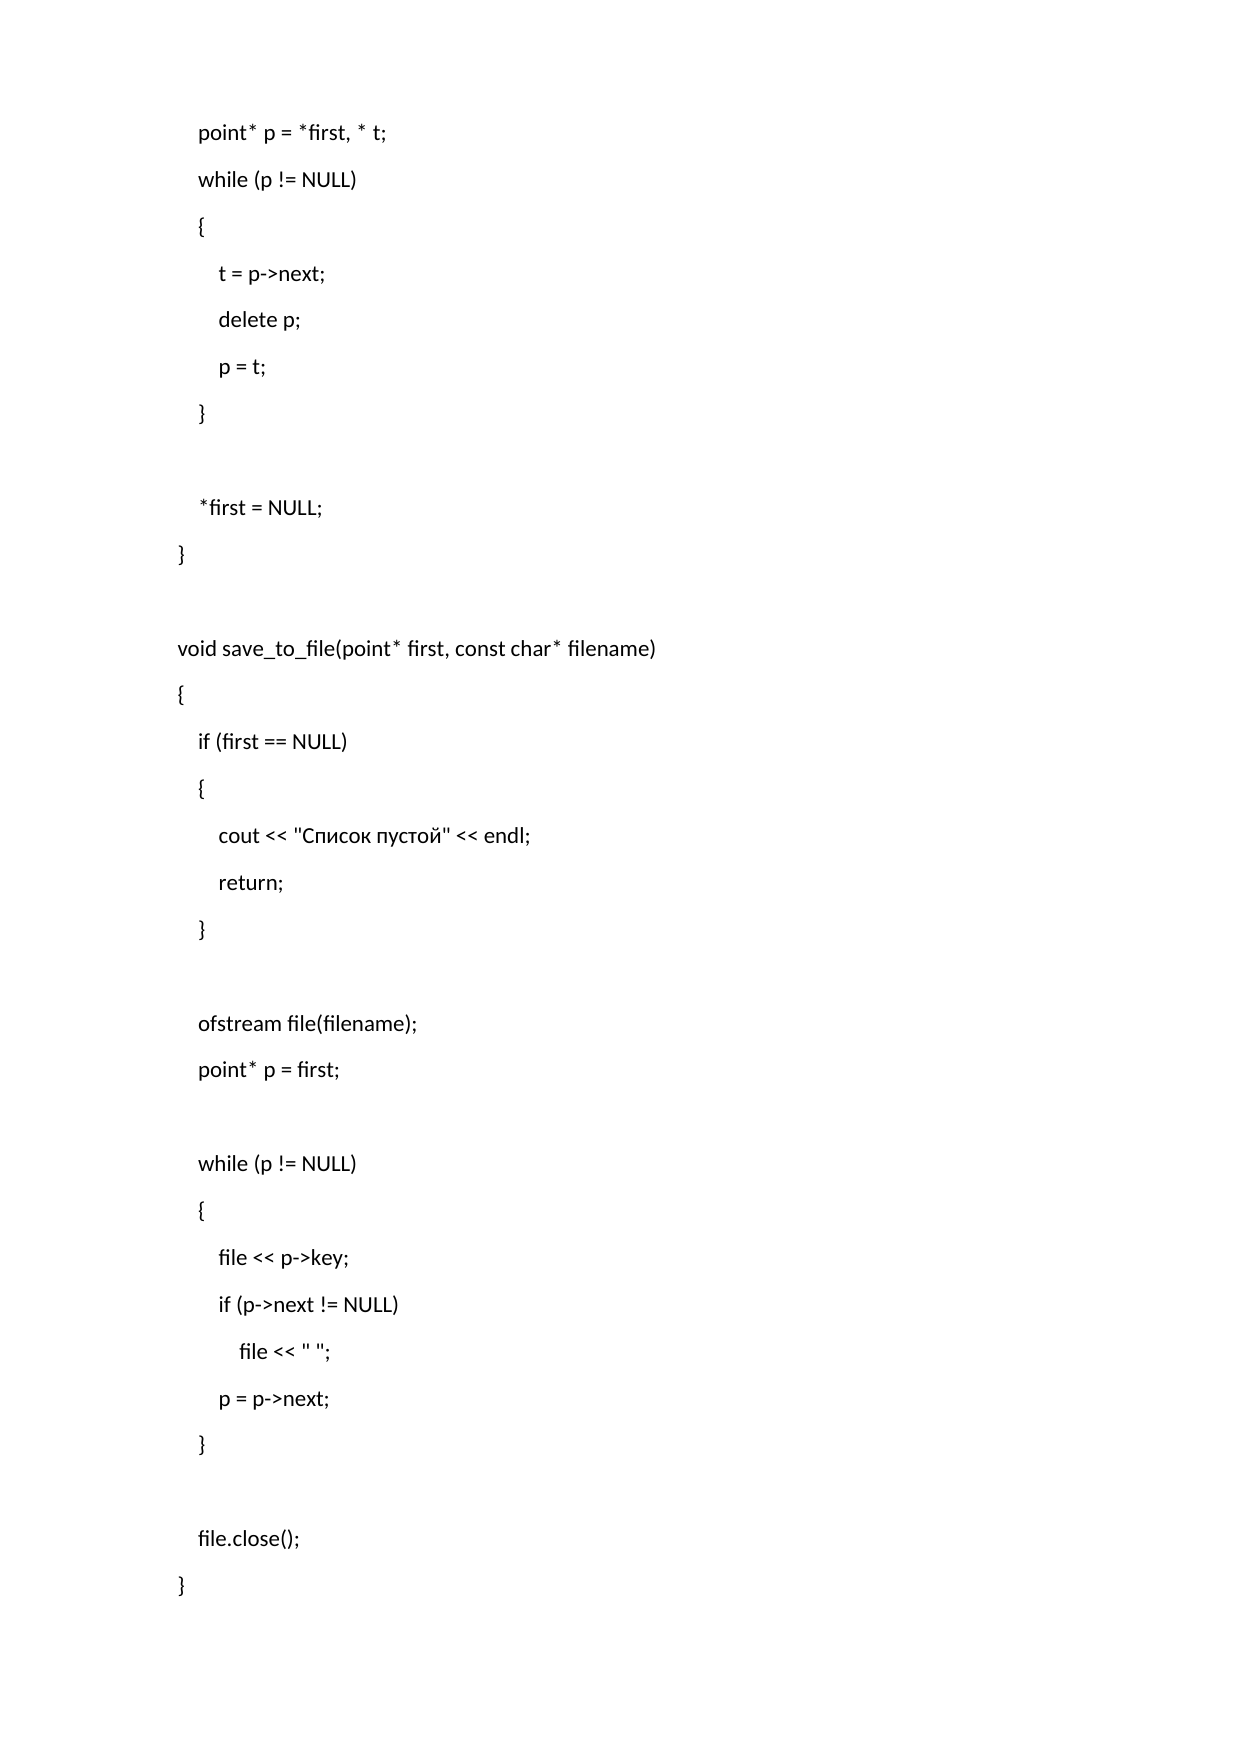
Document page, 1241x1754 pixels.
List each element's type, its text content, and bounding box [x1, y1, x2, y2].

text while (p != NULL) [177, 1149, 1152, 1177]
text { [177, 1196, 1152, 1224]
text file << " "; [177, 1337, 1152, 1365]
text t = p->next; [177, 259, 1152, 287]
text if (p->next != NULL) [177, 1290, 1152, 1318]
text file << p->key; [177, 1243, 1152, 1271]
text } [177, 399, 1152, 427]
text return; [177, 868, 1152, 896]
text } [177, 540, 1152, 568]
text p = t; [177, 352, 1152, 381]
text delete p; [177, 306, 1152, 334]
text void save_to_file(point* first, const char* filename) [177, 634, 1152, 662]
text } [177, 1431, 1152, 1459]
text point* p = *first, * t; [177, 118, 1152, 146]
text { [177, 212, 1152, 240]
text p = p->next; [177, 1384, 1152, 1412]
text { [177, 681, 1152, 709]
text cout << "Список пустой" << endl; [177, 821, 1152, 849]
text if (first == NULL) [177, 727, 1152, 756]
text } [177, 1571, 1152, 1599]
text point* p = first; [177, 1056, 1152, 1084]
text } [177, 915, 1152, 943]
text { [177, 774, 1152, 802]
text *first = NULL; [177, 493, 1152, 521]
text ofstream file(filename); [177, 1009, 1152, 1037]
text file.close(); [177, 1524, 1152, 1552]
text while (p != NULL) [177, 165, 1152, 193]
